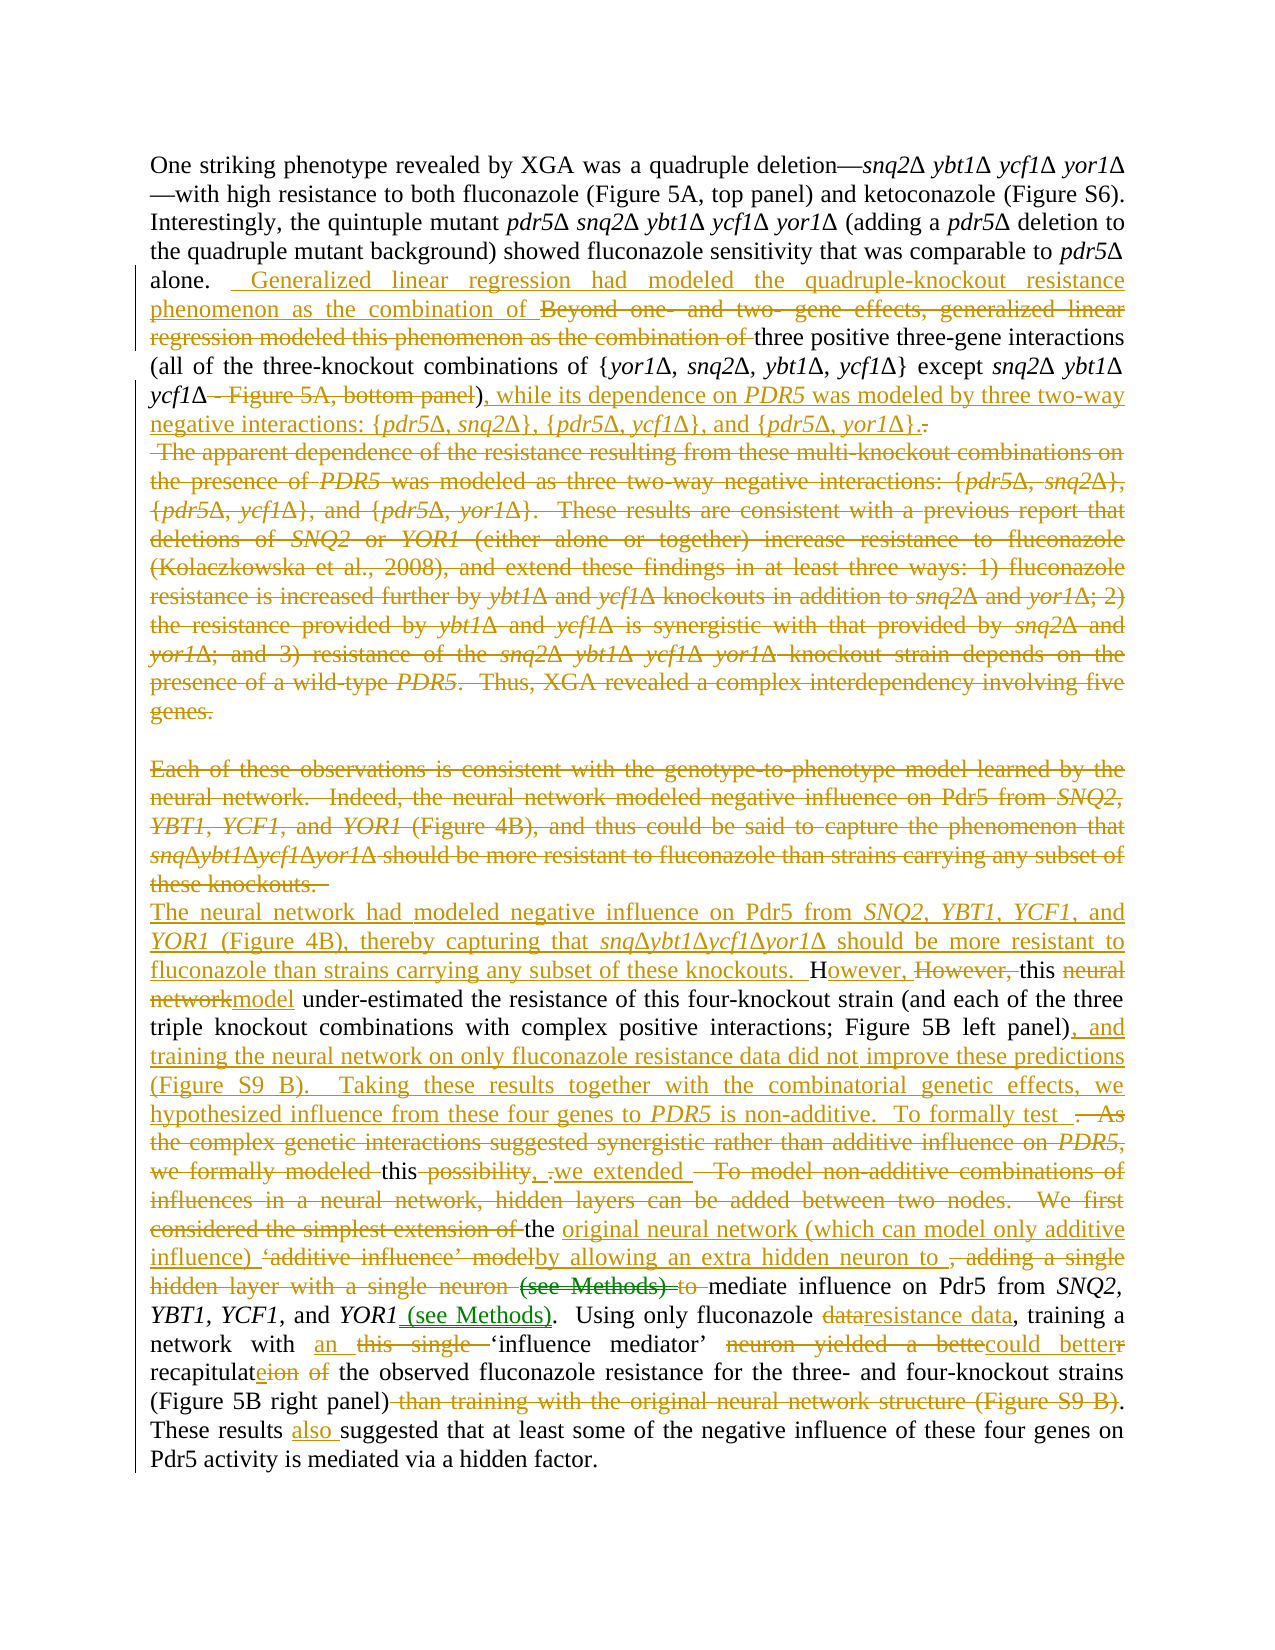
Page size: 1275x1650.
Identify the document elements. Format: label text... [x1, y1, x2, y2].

text Hthis under-estimated the resistance of this four-knockout strain (and each of the three triple knockout combinations with complex positive interactions; Figure 5B left panel)thisthe mediate influence on Pdr5 from SNQ2, YBT1, YCF1, and YOR1. Using only fluconazole , training a network with ‘influence mediator’ recapitulat the observed fluconazole resistance for the three- and four-knockout strains (Figure 5B right panel). These results suggested that at least some of the negative influence of these four genes on Pdr5 activity is mediated via a hidden factor. [150, 953, 1125, 1066]
text One striking phenotype revealed by XGA was a quadruple deletion—snq2∆ ybt1∆ ycf1∆ yor1∆—with high resistance to both fluconazole (Figure 5A, top panel) and ketoconazole (Figure S6). Interestingly, the quintuple mutant pdr5∆ snq2∆ ybt1∆ ycf1∆ yor1∆ (adding a pdr5∆ deletion to the quadruple mutant background) showed fluconazole sensitivity that was comparable to pdr5∆ alone. three positive three-gene interactions (all of the three-knockout combinations of {yor1∆, snq2∆, ybt1∆, ycf1∆} except snq2∆ ybt1∆ ycf1∆) [150, 150, 1125, 437]
text Hthis under-estimated the resistance of this four-knockout strain (and each of the three triple knockout combinations with complex positive interactions; Figure 5B left panel)thisthe mediate influence on Pdr5 from SNQ2, YBT1, YCF1, and YOR1. Using only fluconazole , training a network with ‘influence mediator’ recapitulat the observed fluconazole resistance for the three- and four-knockout strains (Figure 5B right panel). These results suggested that at least some of the negative influence of these four genes on Pdr5 activity is mediated via a hidden factor. [150, 1144, 1125, 1472]
text Hthis under-estimated the resistance of this four-knockout strain (and each of the three triple knockout combinations with complex positive interactions; Figure 5B left panel)thisthe mediate influence on Pdr5 from SNQ2, YBT1, YCF1, and YOR1. Using only fluconazole , training a network with ‘influence mediator’ recapitulat the observed fluconazole resistance for the three- and four-knockout strains (Figure 5B right panel). These results suggested that at least some of the negative influence of these four genes on Pdr5 activity is mediated via a hidden factor. [150, 1096, 1125, 1143]
